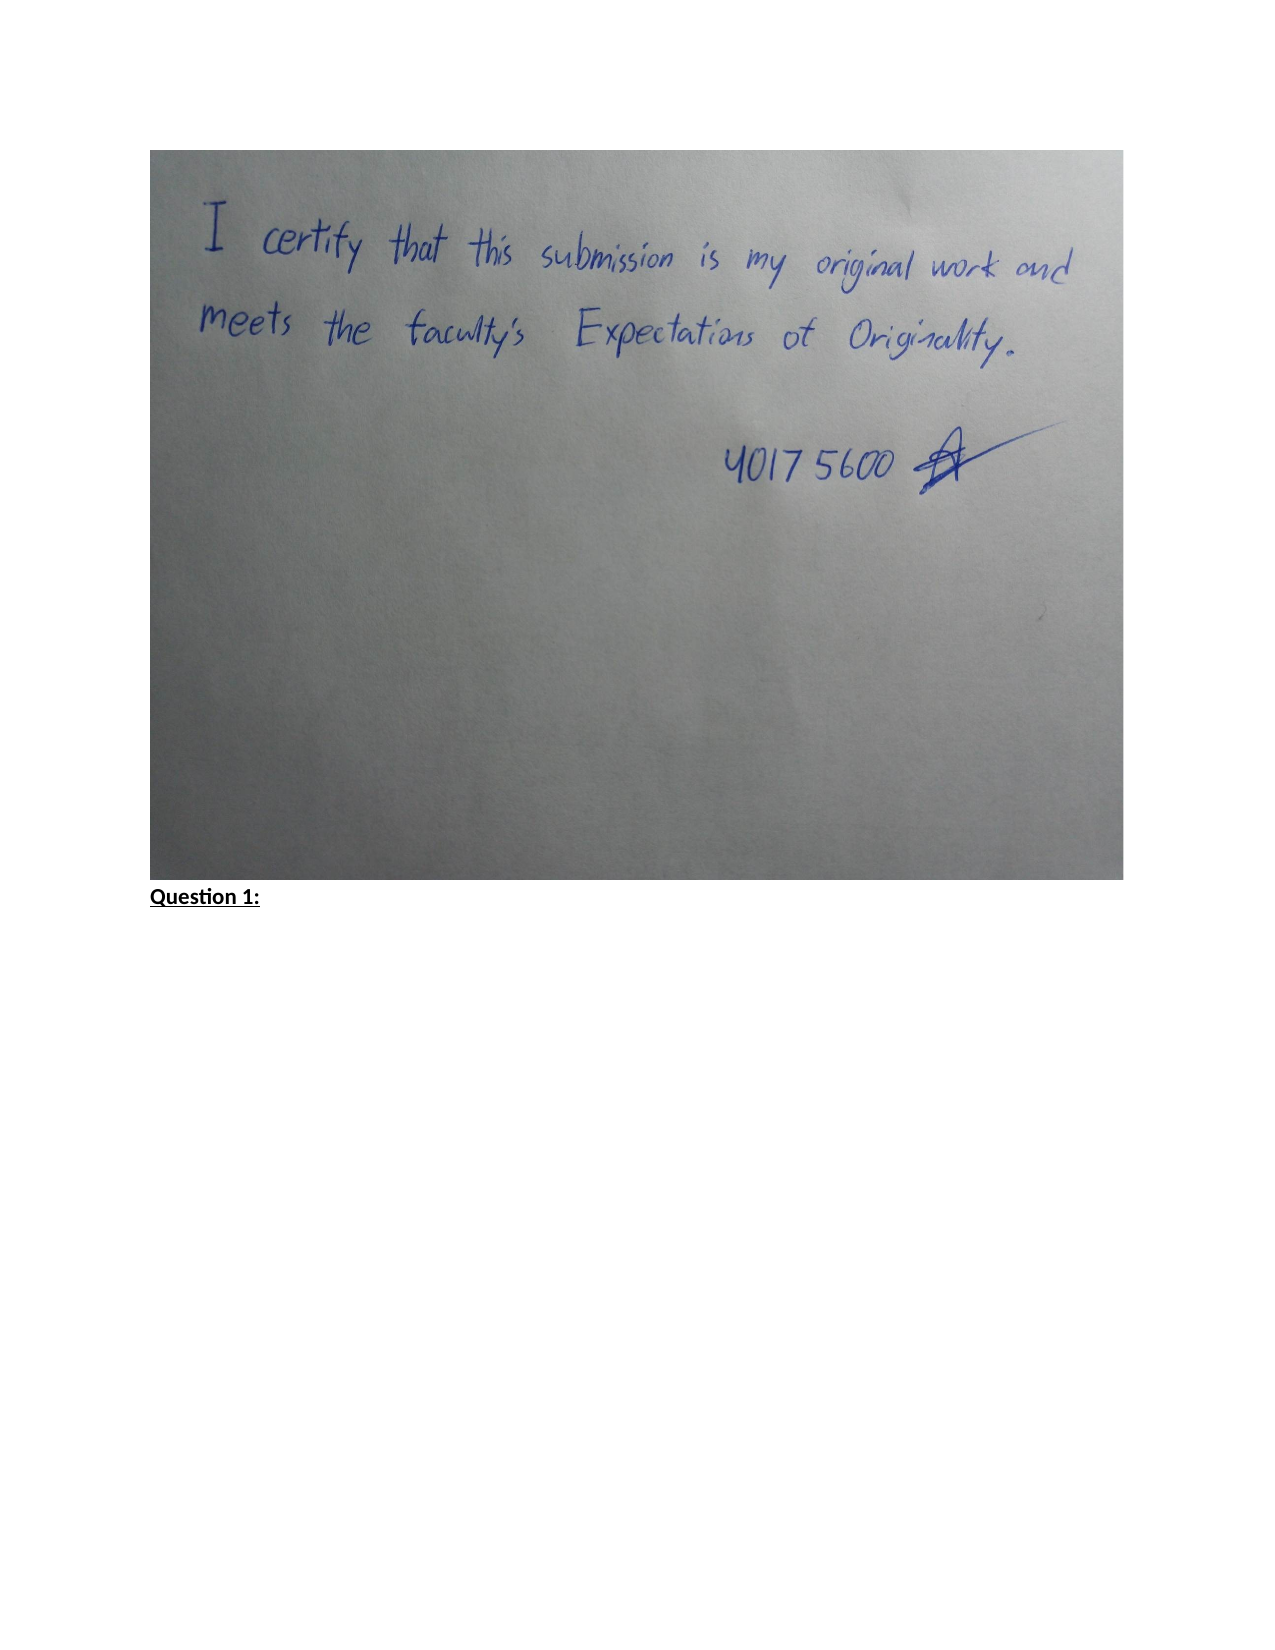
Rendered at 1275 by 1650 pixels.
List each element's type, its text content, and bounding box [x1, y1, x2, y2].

picture [150, 150, 1124, 880]
